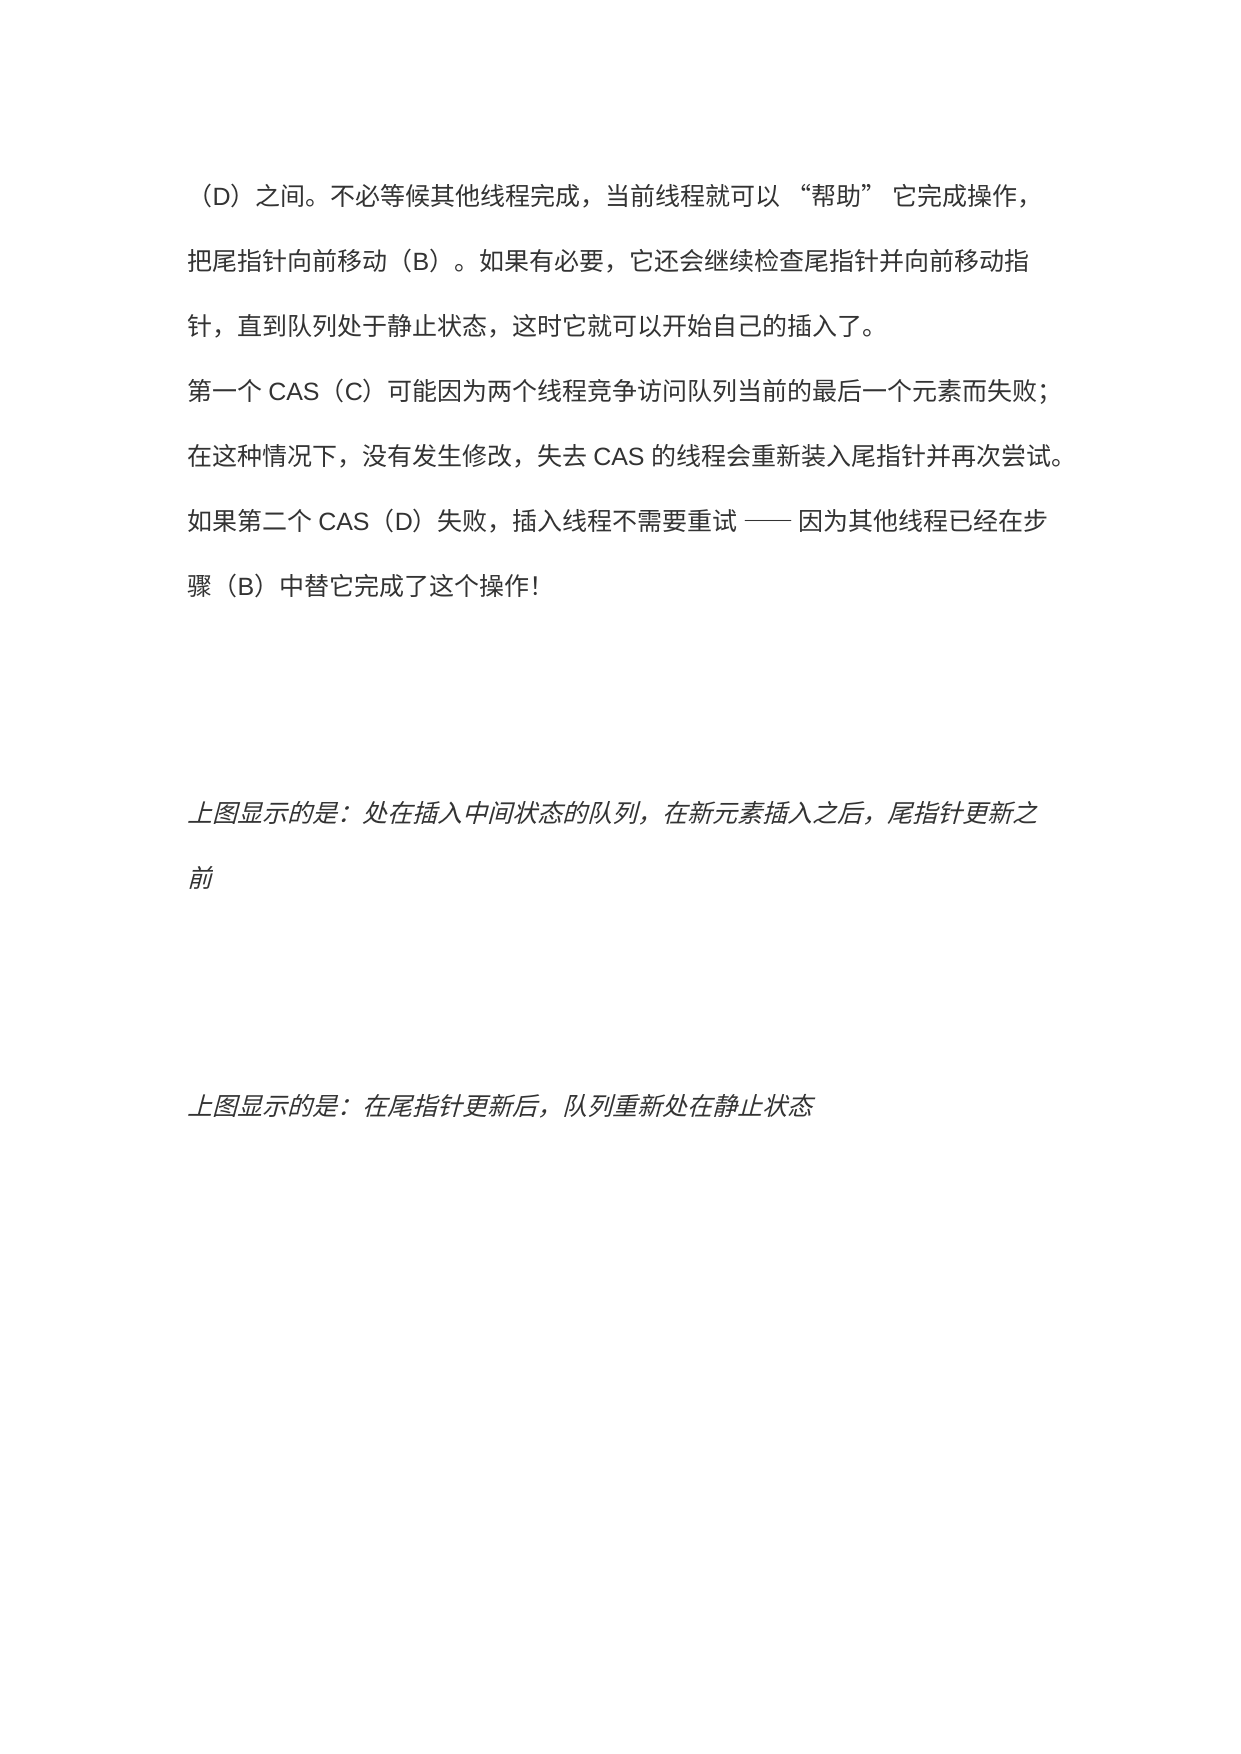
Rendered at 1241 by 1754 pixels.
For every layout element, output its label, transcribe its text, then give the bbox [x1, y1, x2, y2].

text 上图显示的是：处在插入中间状态的队列，在新元素插入之后，尾指针更新之前 [187, 747, 1053, 974]
text 上图显示的是：在尾指针更新后，队列重新处在静止状态 [187, 1039, 1053, 1137]
